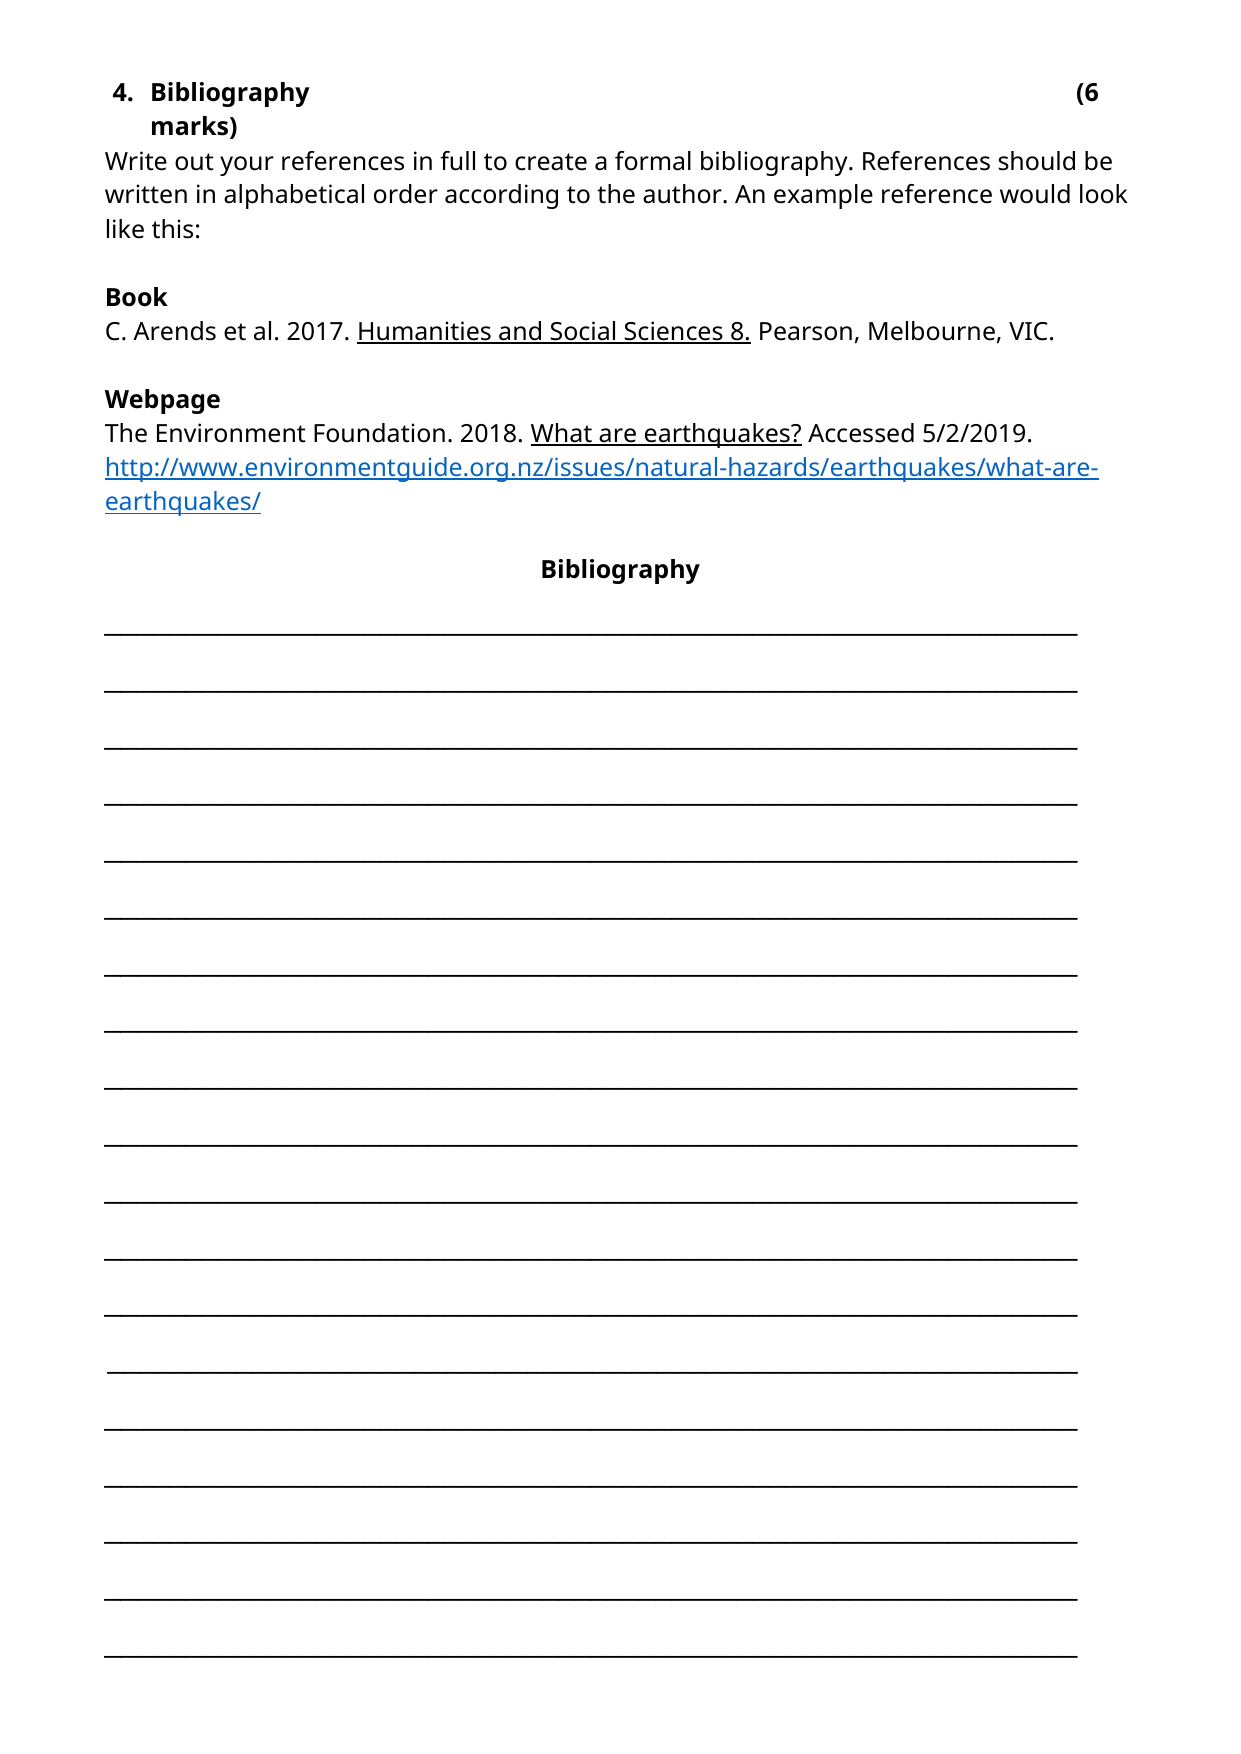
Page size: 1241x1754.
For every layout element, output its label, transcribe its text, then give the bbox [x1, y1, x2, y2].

title C. Arends et al. 2017. Humanities and Social Sciences 8. Pearson, Melbourne, VIC. [104, 313, 1136, 347]
title Bibliography (6 marks) [112, 75, 1136, 143]
title The Environment Foundation. 2018. What are earthquakes? Accessed 5/2/2019. http://www.environmentguide.org.nz/issues/natural-hazards/earthquakes/what-are-earthquakes/ [104, 416, 1136, 518]
title Write out your references in full to create a formal bibliography. References should be written in alphabetical order according to the author. An example reference would look like this: [104, 143, 1136, 245]
title Bibliography [104, 552, 1136, 586]
title Webpage [104, 382, 1136, 416]
title Book [104, 279, 1136, 313]
